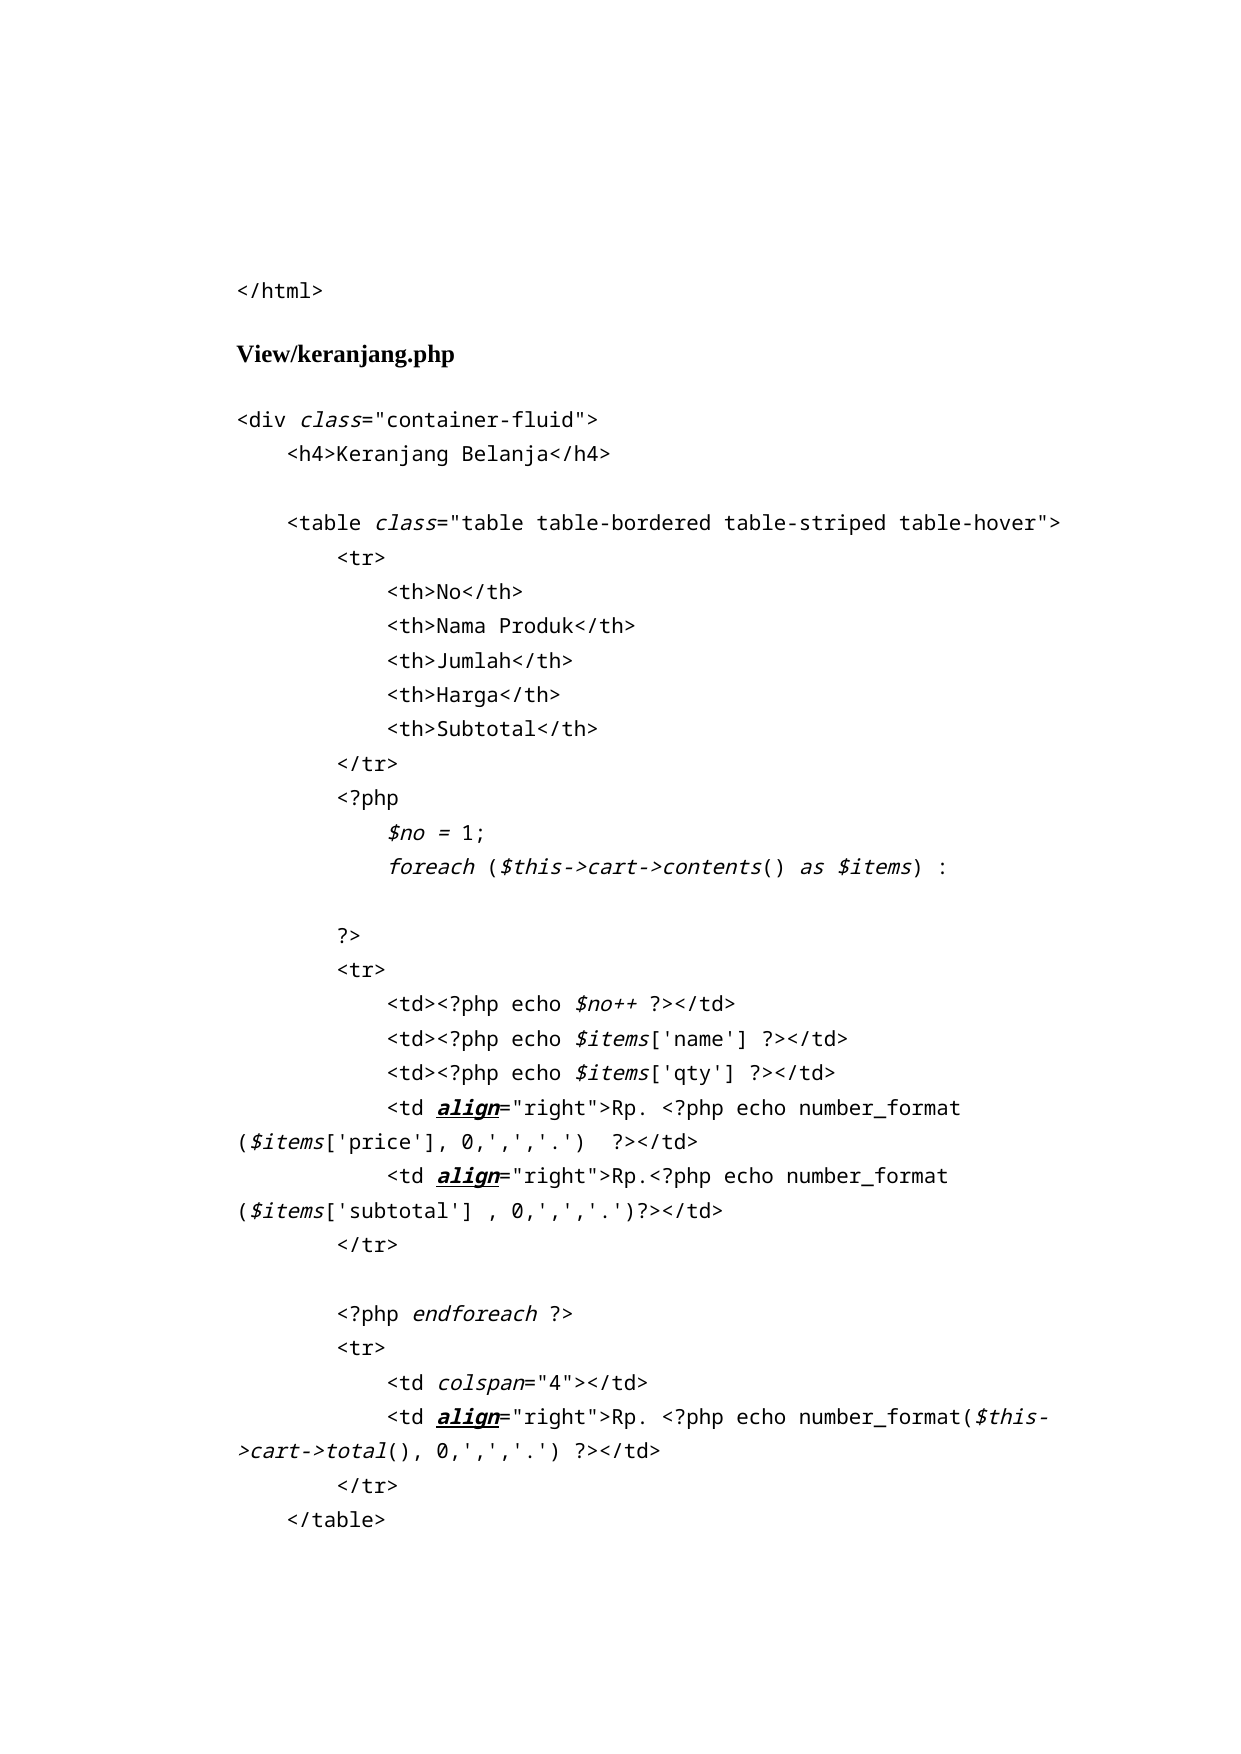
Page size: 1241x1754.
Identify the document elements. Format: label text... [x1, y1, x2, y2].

text foreach ($this->cart->contents() as $items) : [236, 846, 1063, 880]
text <td align="right">Rp.<?php echo number_format($items['subtotal'] , 0,',','.')?></td> [236, 1155, 1063, 1224]
text <td><?php echo $items['name'] ?></td> [236, 1018, 1063, 1052]
text <table class="table table-bordered table-striped table-hover"> [236, 502, 1063, 537]
text <tr> [236, 1327, 1063, 1362]
text <?php endforeach ?> [236, 1293, 1063, 1327]
text <th>Subtotal</th> [236, 708, 1063, 743]
text <td><?php echo $no++ ?></td> [236, 983, 1063, 1018]
text View/keranjang.php [236, 339, 1063, 368]
text </html> [236, 271, 1063, 305]
text <th>Jumlah</th> [236, 640, 1063, 674]
text $no = 1; [236, 812, 1063, 846]
text <div class="container-fluid"> [236, 399, 1063, 433]
text <td align="right">Rp. <?php echo number_format($this->cart->total(), 0,',','.') ?></td> [236, 1396, 1063, 1465]
text <h4>Keranjang Belanja</h4> [236, 433, 1063, 468]
text <tr> [236, 949, 1063, 983]
text <td colspan="4"></td> [236, 1362, 1063, 1396]
text </tr> [236, 1465, 1063, 1499]
text </tr> [236, 743, 1063, 777]
text ?> [236, 915, 1063, 949]
text </tr> [236, 1224, 1063, 1258]
text <?php [236, 777, 1063, 812]
text <th>No</th> [236, 571, 1063, 605]
text <td align="right">Rp. <?php echo number_format($items['price'], 0,',','.') ?></td> [236, 1087, 1063, 1155]
text <th>Nama Produk</th> [236, 605, 1063, 640]
text </table> [236, 1499, 1063, 1533]
text <th>Harga</th> [236, 674, 1063, 708]
text <td><?php echo $items['qty'] ?></td> [236, 1052, 1063, 1087]
text <tr> [236, 537, 1063, 571]
